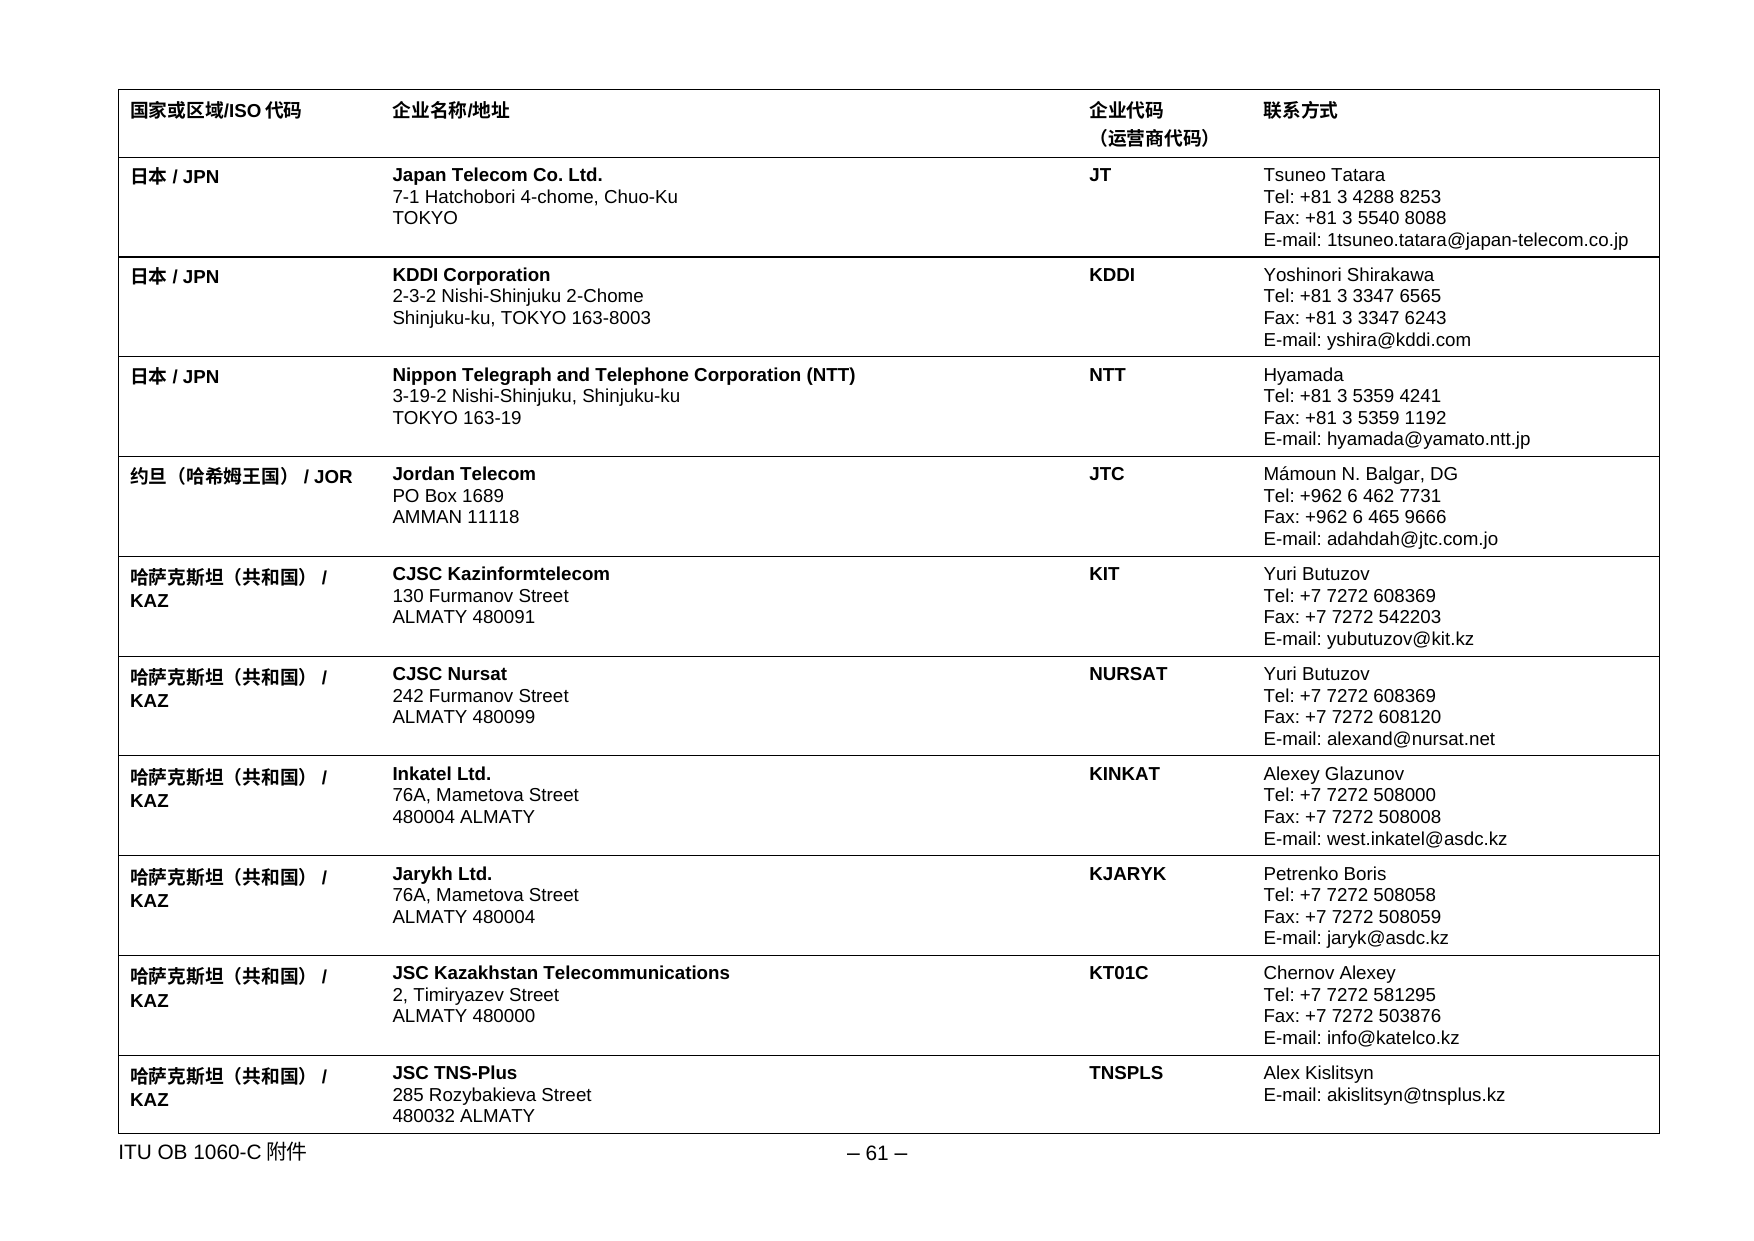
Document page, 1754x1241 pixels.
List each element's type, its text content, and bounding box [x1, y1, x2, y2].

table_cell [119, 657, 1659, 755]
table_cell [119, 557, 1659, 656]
table_header 国家或区域/ISO代码 [119, 90, 381, 157]
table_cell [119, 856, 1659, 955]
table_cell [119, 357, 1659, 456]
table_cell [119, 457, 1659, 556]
table_header 联系方式 [1252, 90, 1659, 157]
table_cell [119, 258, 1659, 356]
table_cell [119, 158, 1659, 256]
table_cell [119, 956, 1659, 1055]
table_header 企业名称/地址 [381, 90, 1060, 157]
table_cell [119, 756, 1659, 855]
table_header 企业代码 （运营商代码） [1060, 90, 1252, 157]
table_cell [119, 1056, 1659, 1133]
